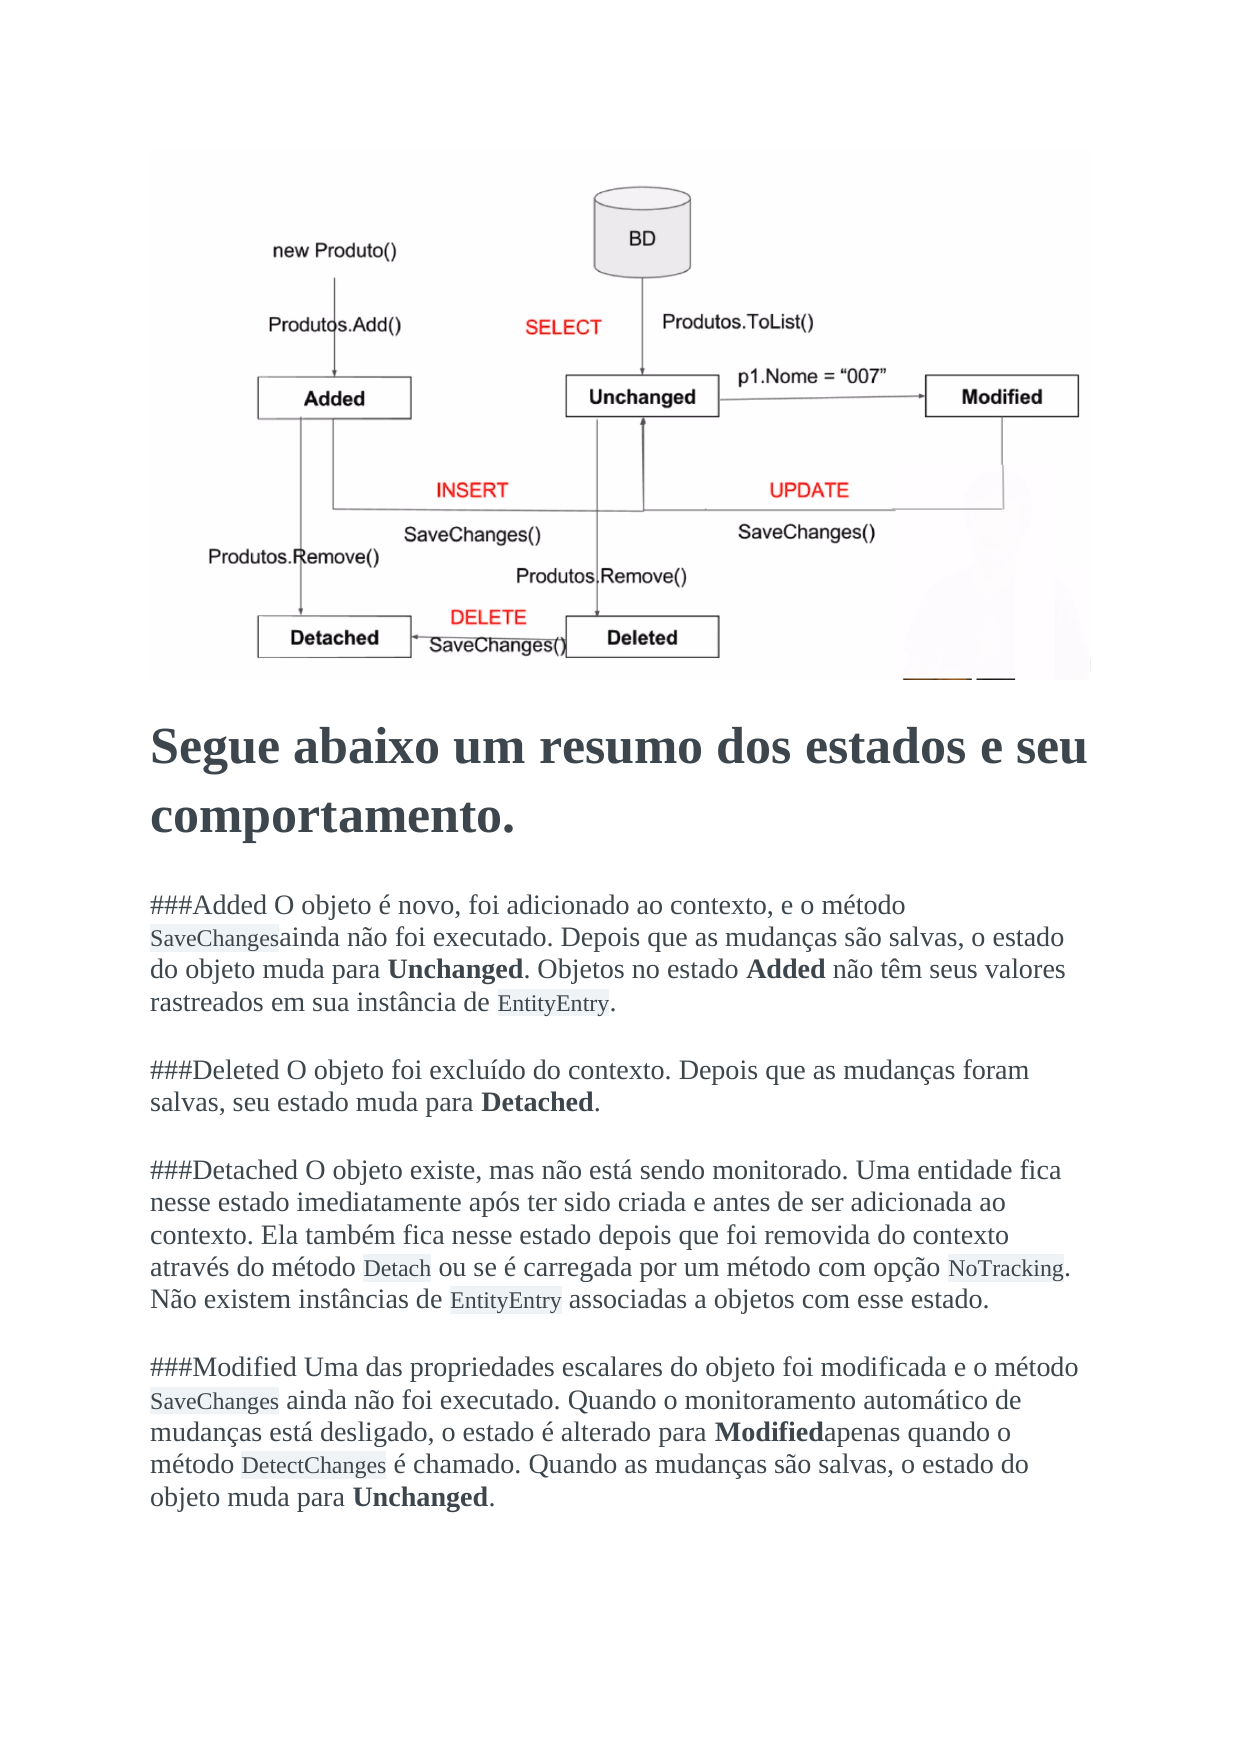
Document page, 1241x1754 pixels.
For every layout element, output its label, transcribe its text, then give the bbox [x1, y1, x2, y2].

text ###Added O objeto é novo, foi adicionado ao contexto, e o método SaveChangesainda não foi executado. Depois que as mudanças são salvas, o estado do objeto muda para Unchanged. Objetos no estado Added não têm seus valores rastreados em sua instância de EntityEntry. [150, 888, 1090, 1017]
picture [150, 150, 1091, 680]
text Segue abaixo um resumo dos estados e seu comportamento. [150, 714, 1090, 843]
text ###Deleted O objeto foi excluído do contexto. Depois que as mudanças foram salvas, seu estado muda para Detached. [150, 1053, 1090, 1117]
text ###Detached O objeto existe, mas não está sendo monitorado. Uma entidade fica nesse estado imediatamente após ter sido criada e antes de ser adicionada ao contexto. Ela também fica nesse estado depois que foi removida do contexto através do método Detach ou se é carregada por um método com opção NoTracking. Não existem instâncias de EntityEntry associadas a objetos com esse estado. [150, 1153, 1090, 1315]
text ###Modified Uma das propriedades escalares do objeto foi modificada e o método SaveChanges ainda não foi executado. Quando o monitoramento automático de mudanças está desligado, o estado é alterado para Modifiedapenas quando o método DetectChanges é chamado. Quando as mudanças são salvas, o estado do objeto muda para Unchanged. [150, 1350, 1090, 1512]
